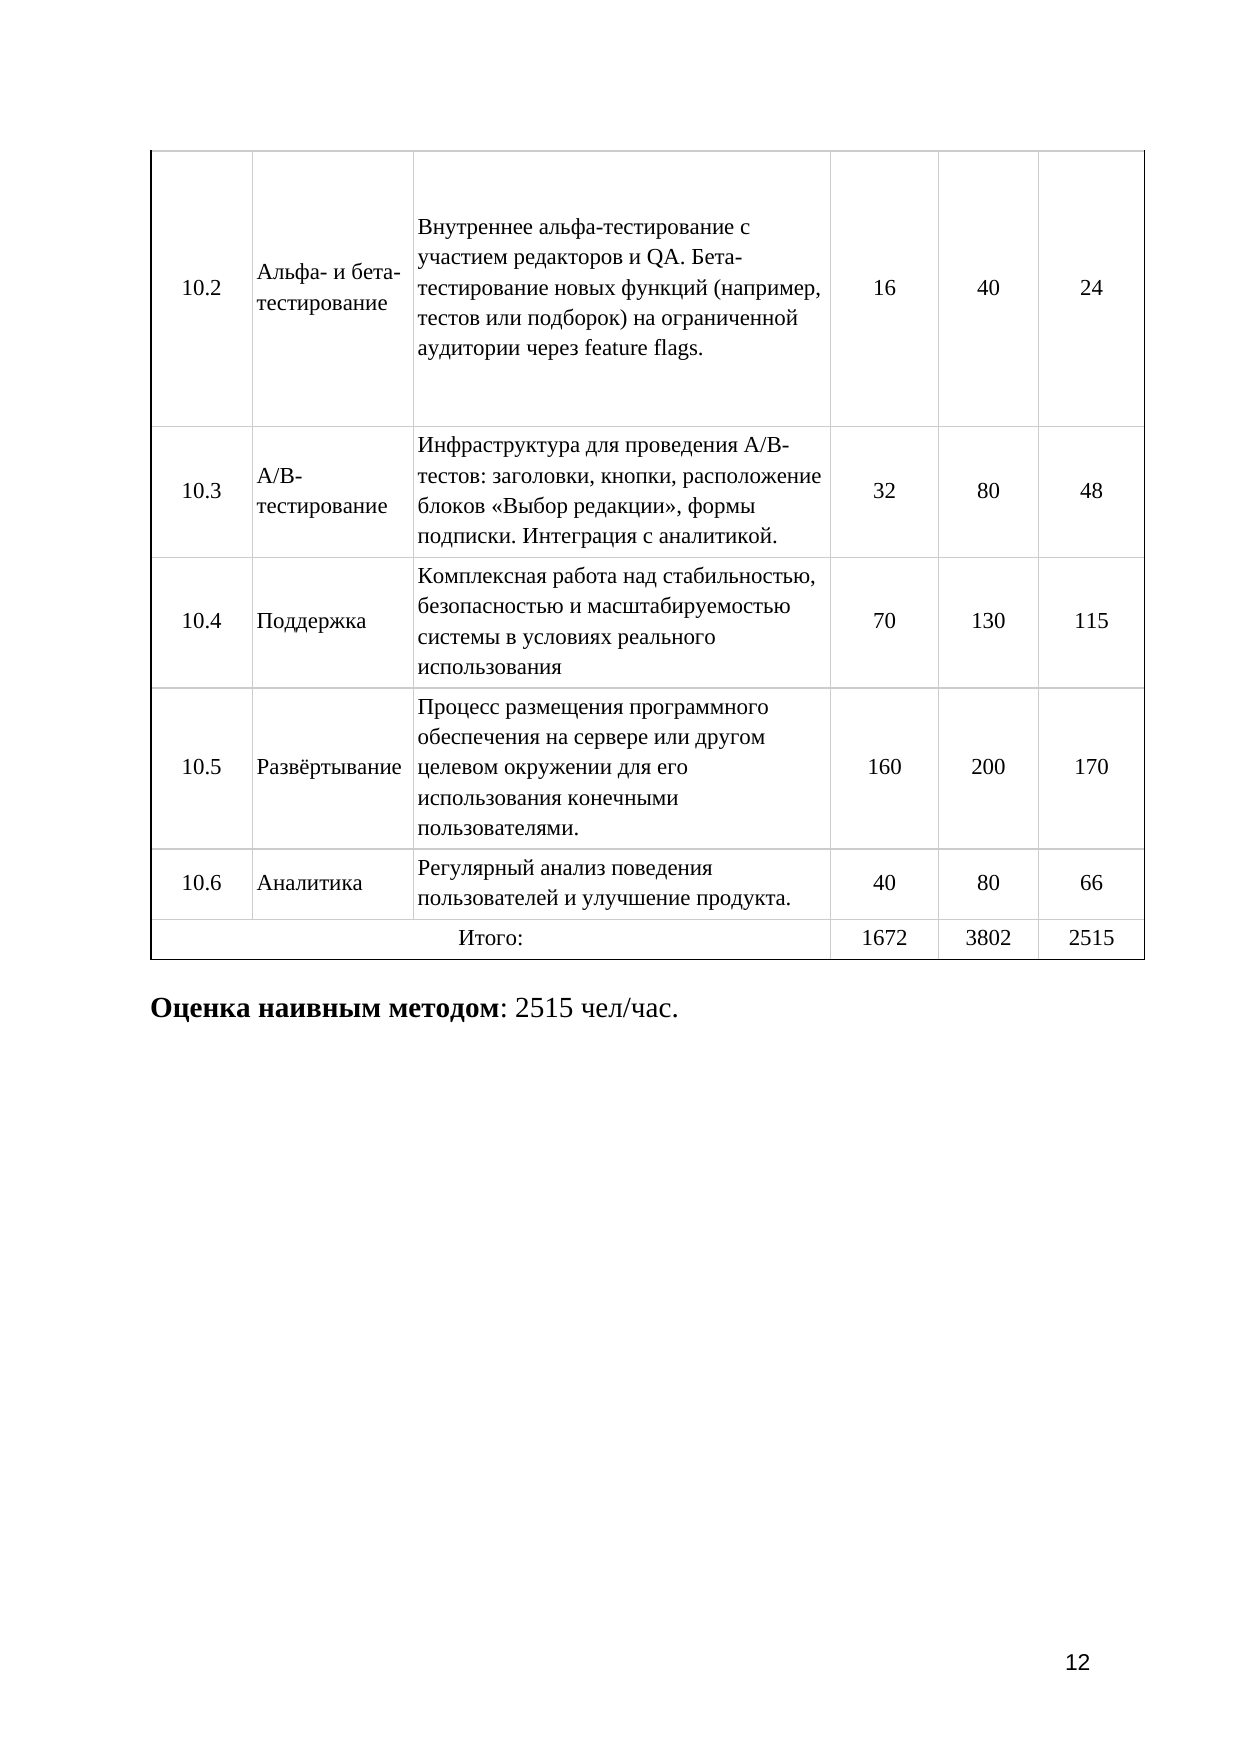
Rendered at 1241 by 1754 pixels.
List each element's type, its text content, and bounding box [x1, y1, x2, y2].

table_cell 200 [939, 689, 1038, 848]
table_cell 170 [1039, 689, 1144, 848]
table_cell 32 [831, 427, 938, 557]
table_cell 40 [831, 850, 938, 918]
table_cell Комплексная работа над стабильностью, безопасностью и масштабируемостью системы в условиях реального использования [414, 558, 830, 687]
table_cell 80 [939, 427, 1038, 557]
table_cell 10.4 [152, 558, 252, 687]
table_cell 10.6 [152, 850, 252, 918]
table_cell 160 [831, 689, 938, 848]
table_cell 10.3 [152, 427, 252, 557]
table_cell 10.5 [152, 689, 252, 848]
table_cell Инфраструктура для проведения A/B-тестов: заголовки, кнопки, расположение блоков «Выбор редакции», формы подписки. Интеграция с аналитикой. [414, 427, 830, 557]
table_cell 66 [1039, 850, 1144, 918]
table_cell 2515 [1039, 920, 1144, 959]
table_cell 3802 [939, 920, 1038, 959]
table_cell 115 [1039, 558, 1144, 687]
table_cell 24 [1039, 152, 1144, 426]
table_cell Поддержка [253, 558, 413, 687]
text Оценка наивным методом: 2515 чел/час. [150, 990, 1090, 1024]
table_cell 80 [939, 850, 1038, 918]
table_cell A/B-тестирование [253, 427, 413, 557]
table_cell Аналитика [253, 850, 413, 918]
table_cell Процесс размещения программного обеспечения на сервере или другом целевом окружении для его использования конечными пользователями. [414, 689, 830, 848]
table_cell 16 [831, 152, 938, 426]
table_cell 10.2 [152, 152, 252, 426]
table_cell Регулярный анализ поведения пользователей и улучшение продукта. [414, 850, 830, 918]
table_cell Развёртывание [253, 689, 413, 848]
table_cell Итого: [152, 920, 830, 959]
table_cell Внутреннее альфа-тестирование с участием редакторов и QA. Бета-тестирование новых функций (например, тестов или подборок) на ограниченной аудитории через feature flags. [414, 152, 830, 426]
table_cell 40 [939, 152, 1038, 426]
table_cell Альфа- и бета-тестирование [253, 152, 413, 426]
table_cell 1672 [831, 920, 938, 959]
table_cell 70 [831, 558, 938, 687]
table_cell 48 [1039, 427, 1144, 557]
table_cell 130 [939, 558, 1038, 687]
